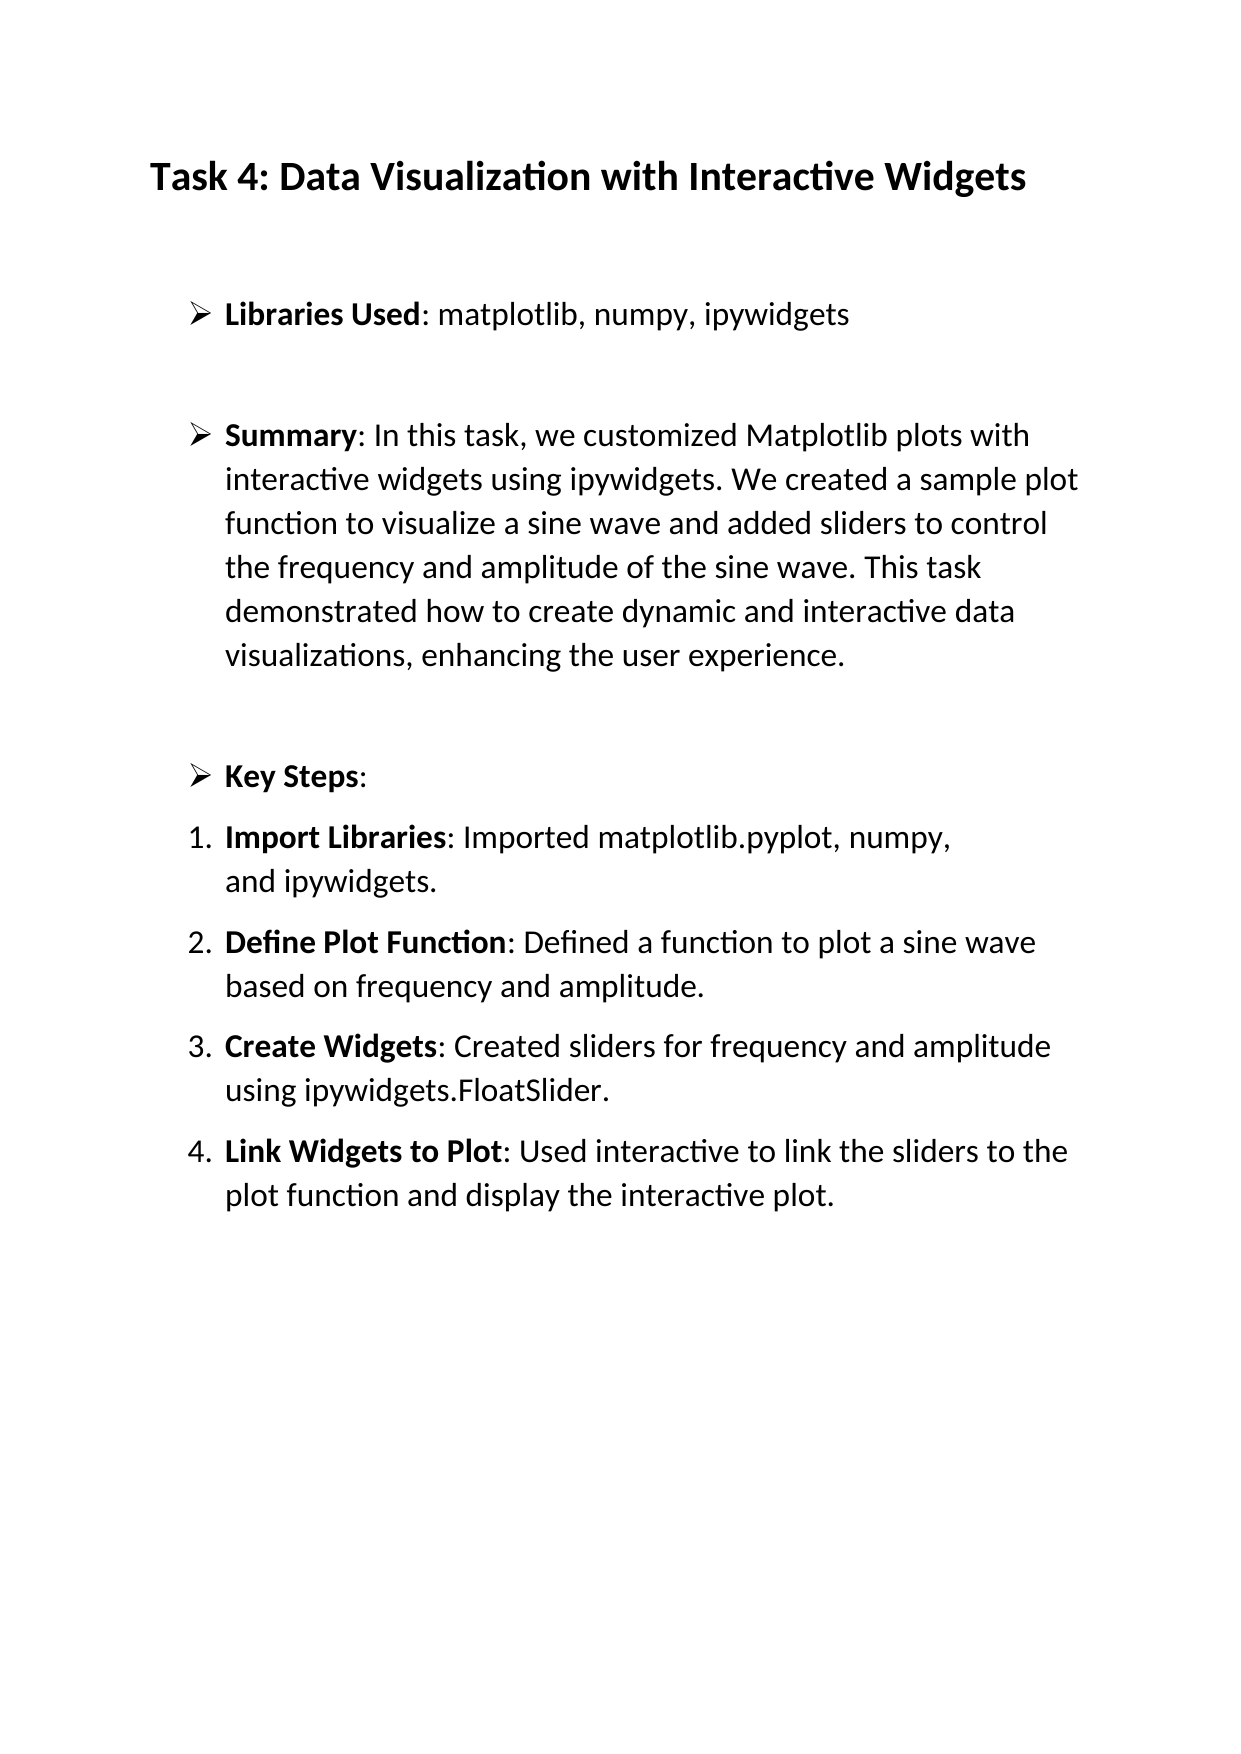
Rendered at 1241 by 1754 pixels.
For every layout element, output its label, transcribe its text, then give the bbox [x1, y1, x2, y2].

list Create Widgets: Created sliders for frequency and amplitude using ipywidgets.FloatSlider. [187, 1025, 1090, 1110]
list Link Widgets to Plot: Used interactive to link the sliders to the plot function and display the interactive plot. [187, 1130, 1090, 1214]
list Import Libraries: Imported matplotlib.pyplot, numpy, and ipywidgets. [187, 816, 1090, 901]
list Libraries Used: matplotlib, numpy, ipywidgets [187, 293, 1090, 334]
list Define Plot Function: Defined a function to plot a sine wave based on frequency and amplitude. [187, 921, 1090, 1005]
list Summary: In this task, we customized Matplotlib plots with interactive widgets using ipywidgets. We created a sample plot function to visualize a sine wave and added sliders to control the frequency and amplitude of the sine wave. This task demonstrated how to create dynamic and interactive data visualizations, enhancing the user experience. [187, 414, 1090, 675]
list Key Steps: [187, 755, 1090, 796]
text Task 4: Data Visualization with Interactive Widgets [150, 150, 1090, 201]
